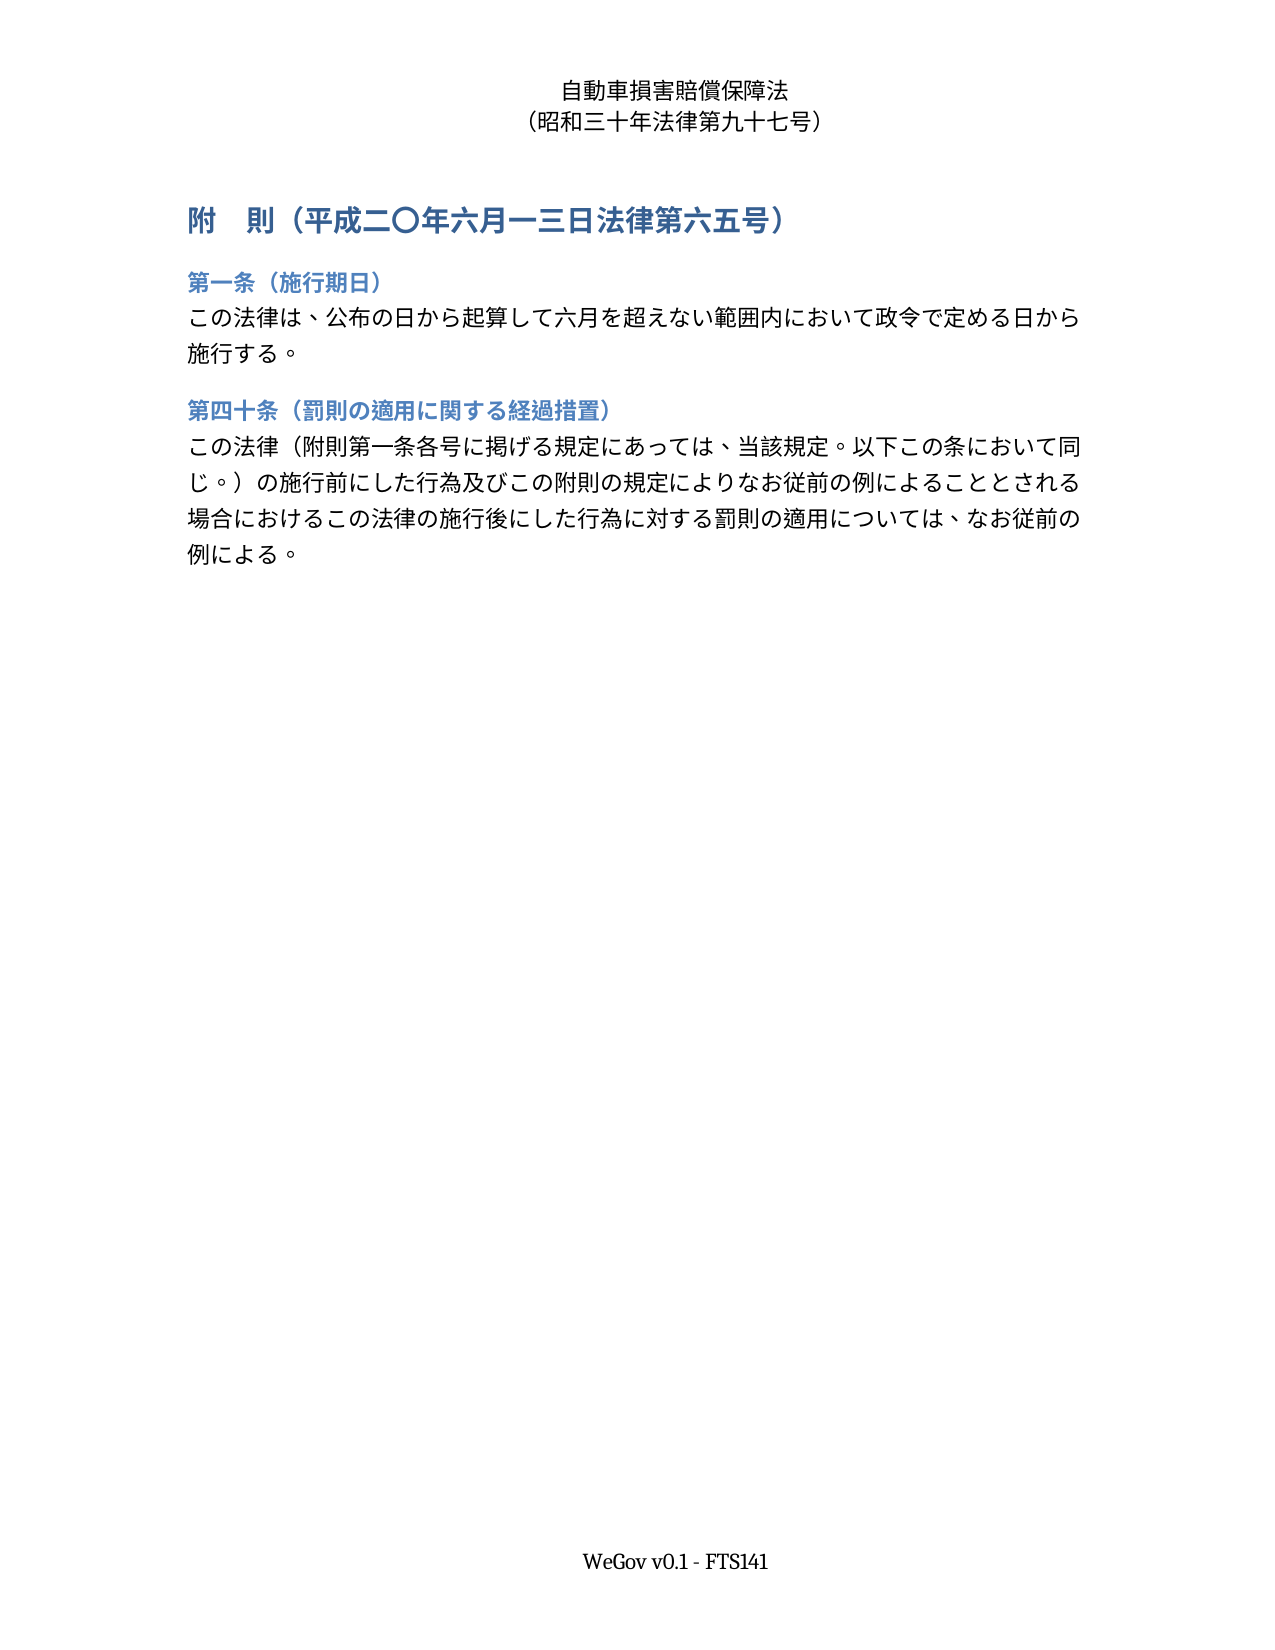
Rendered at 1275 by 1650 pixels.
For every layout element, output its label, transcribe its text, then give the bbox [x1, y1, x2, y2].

text この法律（附則第一条各号に掲げる規定にあっては、当該規定。以下この条において同じ。）の施行前にした行為及びこの附則の規定によりなお従前の例によることとされる場合におけるこの法律の施行後にした行為に対する罰則の適用については、なお従前の例による。 [187, 431, 1087, 570]
subtitle 第一条（施行期日） [187, 266, 1087, 298]
text この法律は、公布の日から起算して六月を超えない範囲内において政令で定める日から施行する。 [187, 302, 1087, 369]
subtitle 第四十条（罰則の適用に関する経過措置） [187, 395, 1087, 426]
subtitle 附 則（平成二〇年六月一三日法律第六五号） [187, 200, 1087, 240]
